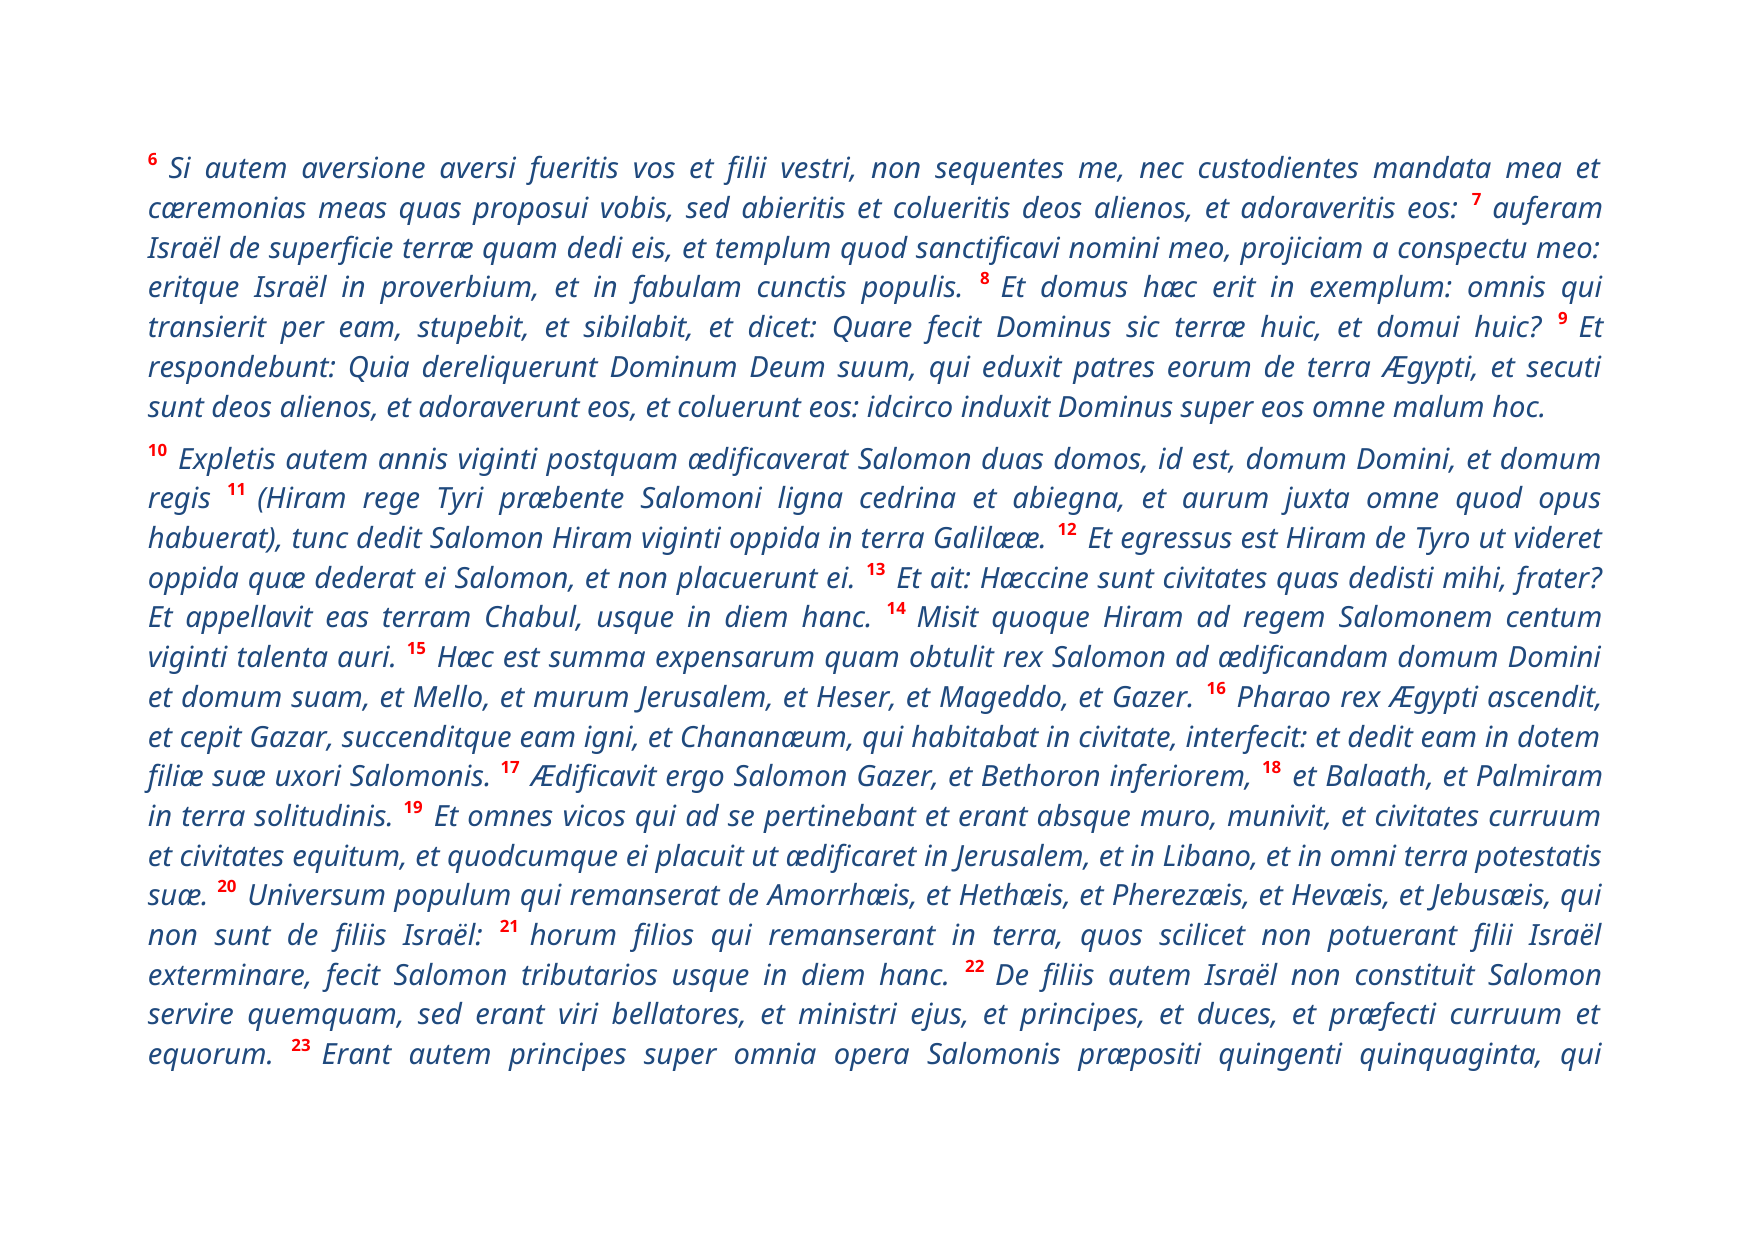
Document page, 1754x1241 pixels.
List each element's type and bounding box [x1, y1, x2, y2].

text [148, 438, 1606, 1073]
text [148, 148, 1606, 426]
